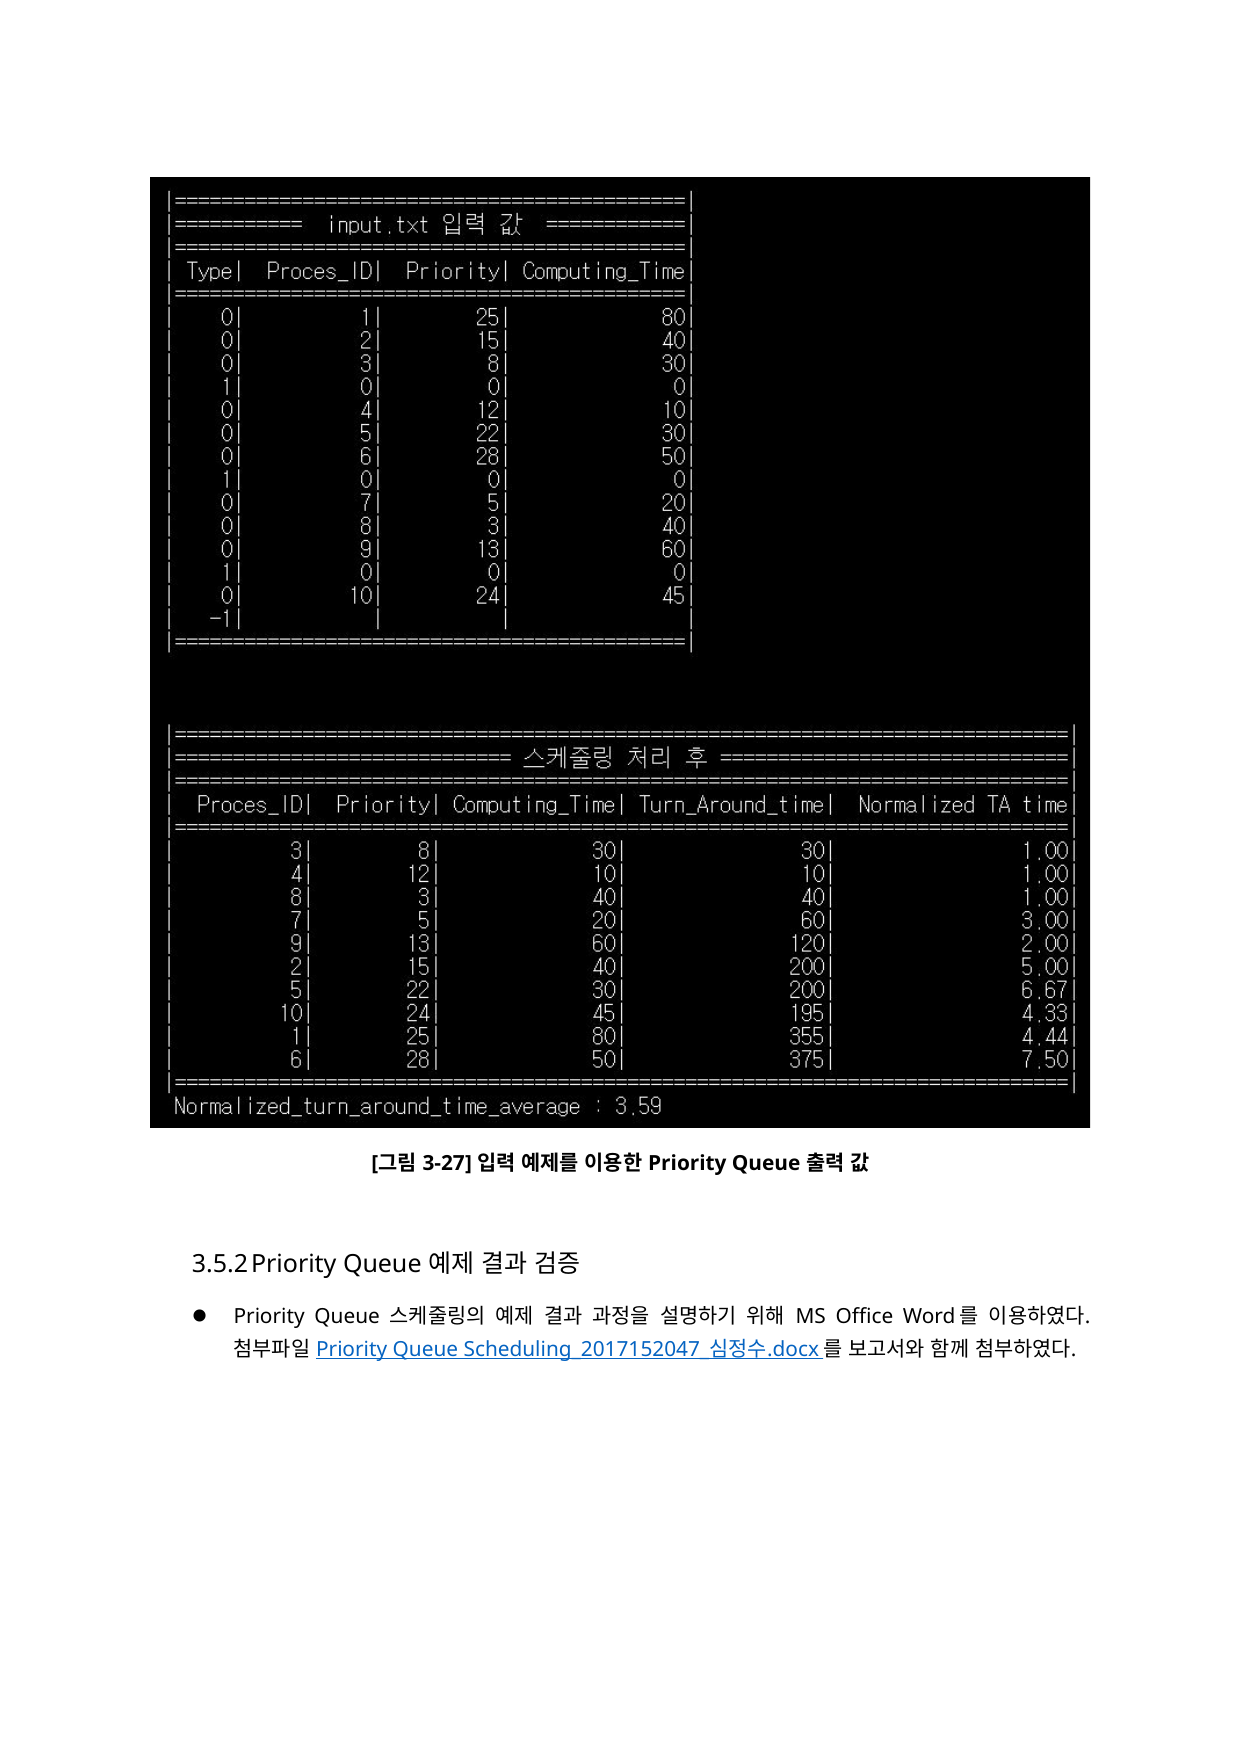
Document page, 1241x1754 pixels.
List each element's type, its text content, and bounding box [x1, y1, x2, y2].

picture [150, 177, 1091, 1128]
subtitle Priority Queue 예제 결과 검증 [192, 1243, 1090, 1279]
list Priority Queue 스케줄링의 예제 결과 과정을 설명하기 위해 MS Office Word를 이용하였다. 첨부파일 Priority Queue Scheduling_2017152047_심정수.docx를 보고서와 함께 첨부하였다. [192, 1299, 1090, 1362]
